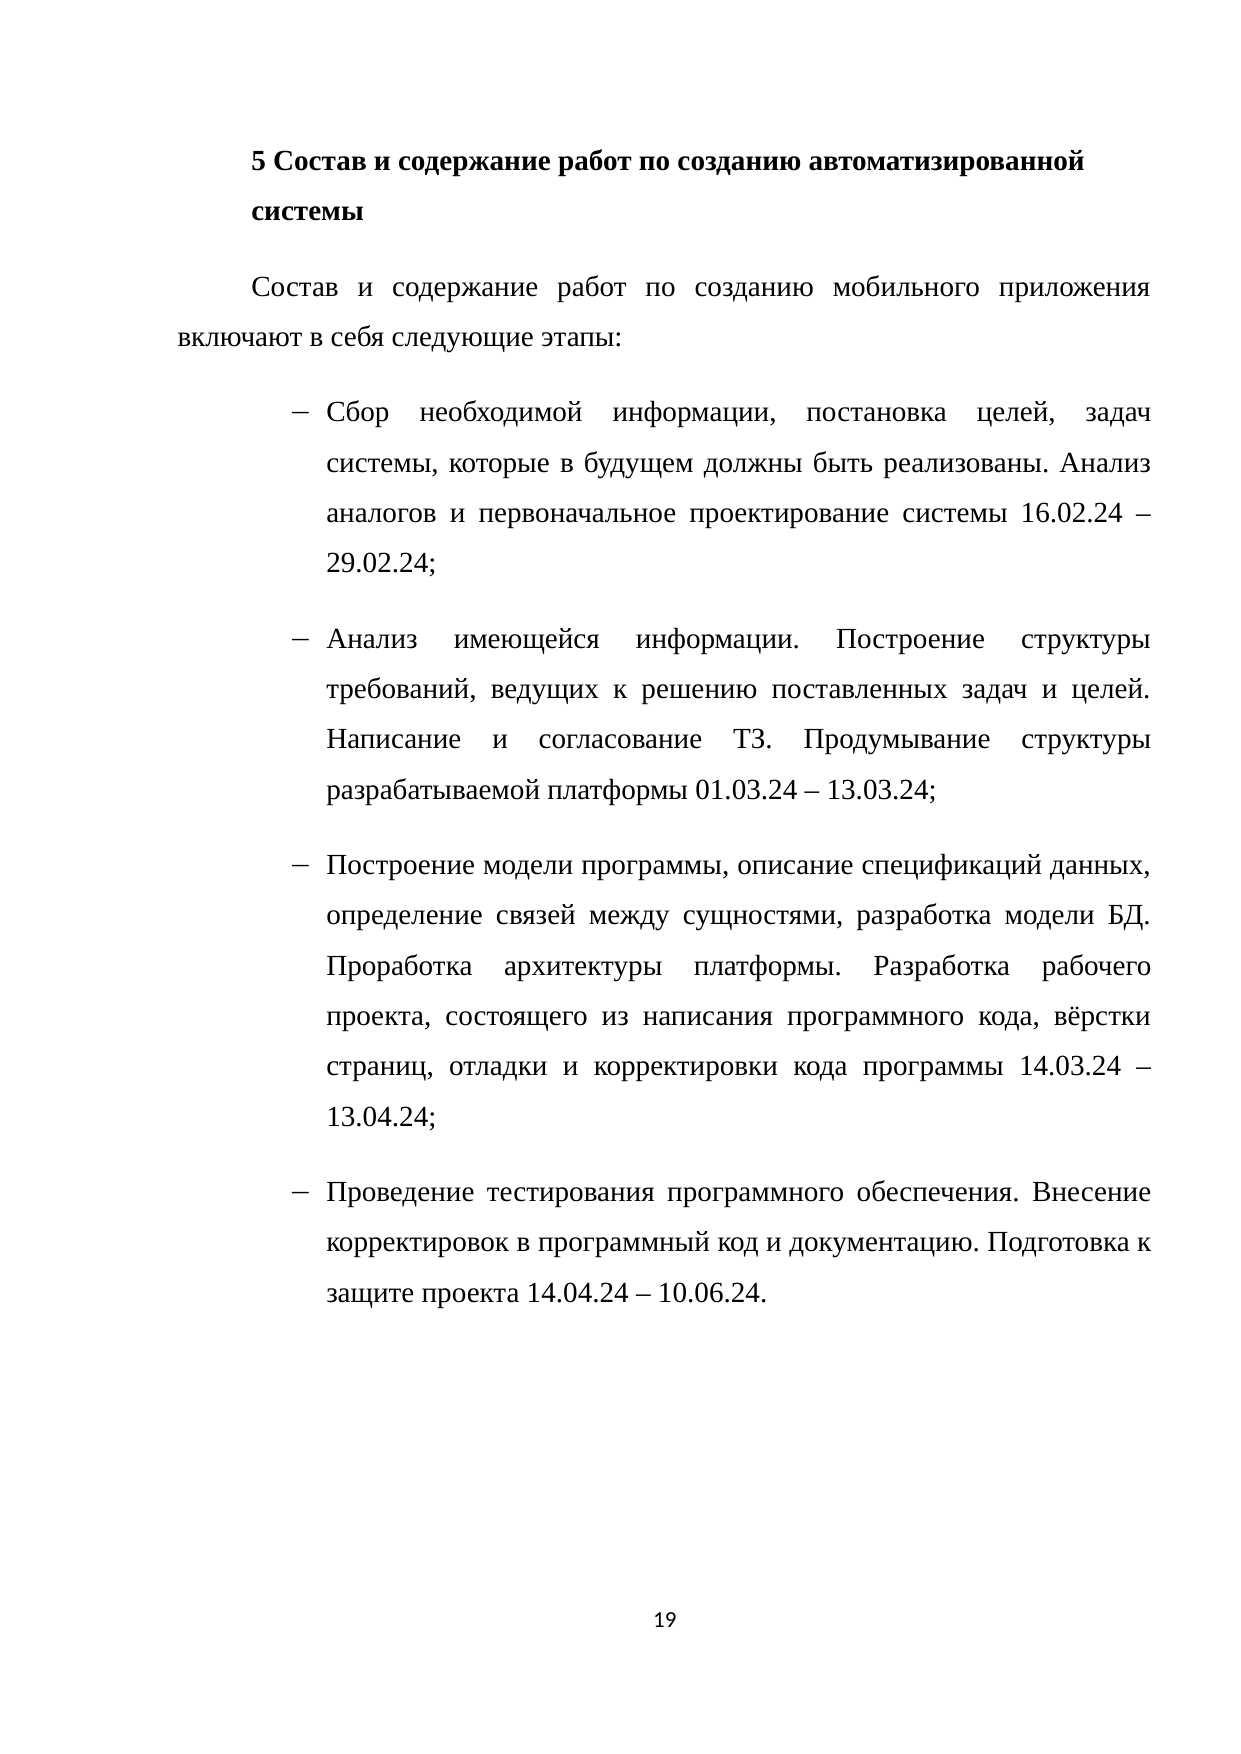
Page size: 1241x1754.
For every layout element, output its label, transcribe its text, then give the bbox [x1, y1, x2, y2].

text Состав и содержание работ по созданию мобильного приложения включают в себя следующие этапы: [177, 269, 1152, 353]
text Анализ имеющейся информации. Построение структуры требований, ведущих к решению поставленных задач и целей. Написание и согласование ТЗ. Продумывание структуры разрабатываемой платформы 01.03.24 – 13.03.24; [288, 621, 1152, 805]
text Построение модели программы, описание спецификаций данных, определение связей между сущностями, разработка модели БД. Проработка архитектуры платформы. Разработка рабочего проекта, состоящего из написания программного кода, вёрстки страниц, отладки и корректировки кода программы 14.03.24 – 13.04.24; [288, 847, 1152, 1132]
text Проведение тестирования программного обеспечения. Внесение корректировок в программный код и документацию. Подготовка к защите проекта 14.04.24 – 10.06.24. [288, 1174, 1152, 1308]
text Cбор необходимой информации, постановка целей, задач системы, которые в будущем должны быть реализованы. Анализ аналогов и первоначальное проектирование системы 16.02.24 – 29.02.24; [288, 394, 1152, 579]
text Состав и содержание работ по созданию автоматизированной системы [251, 143, 1152, 227]
